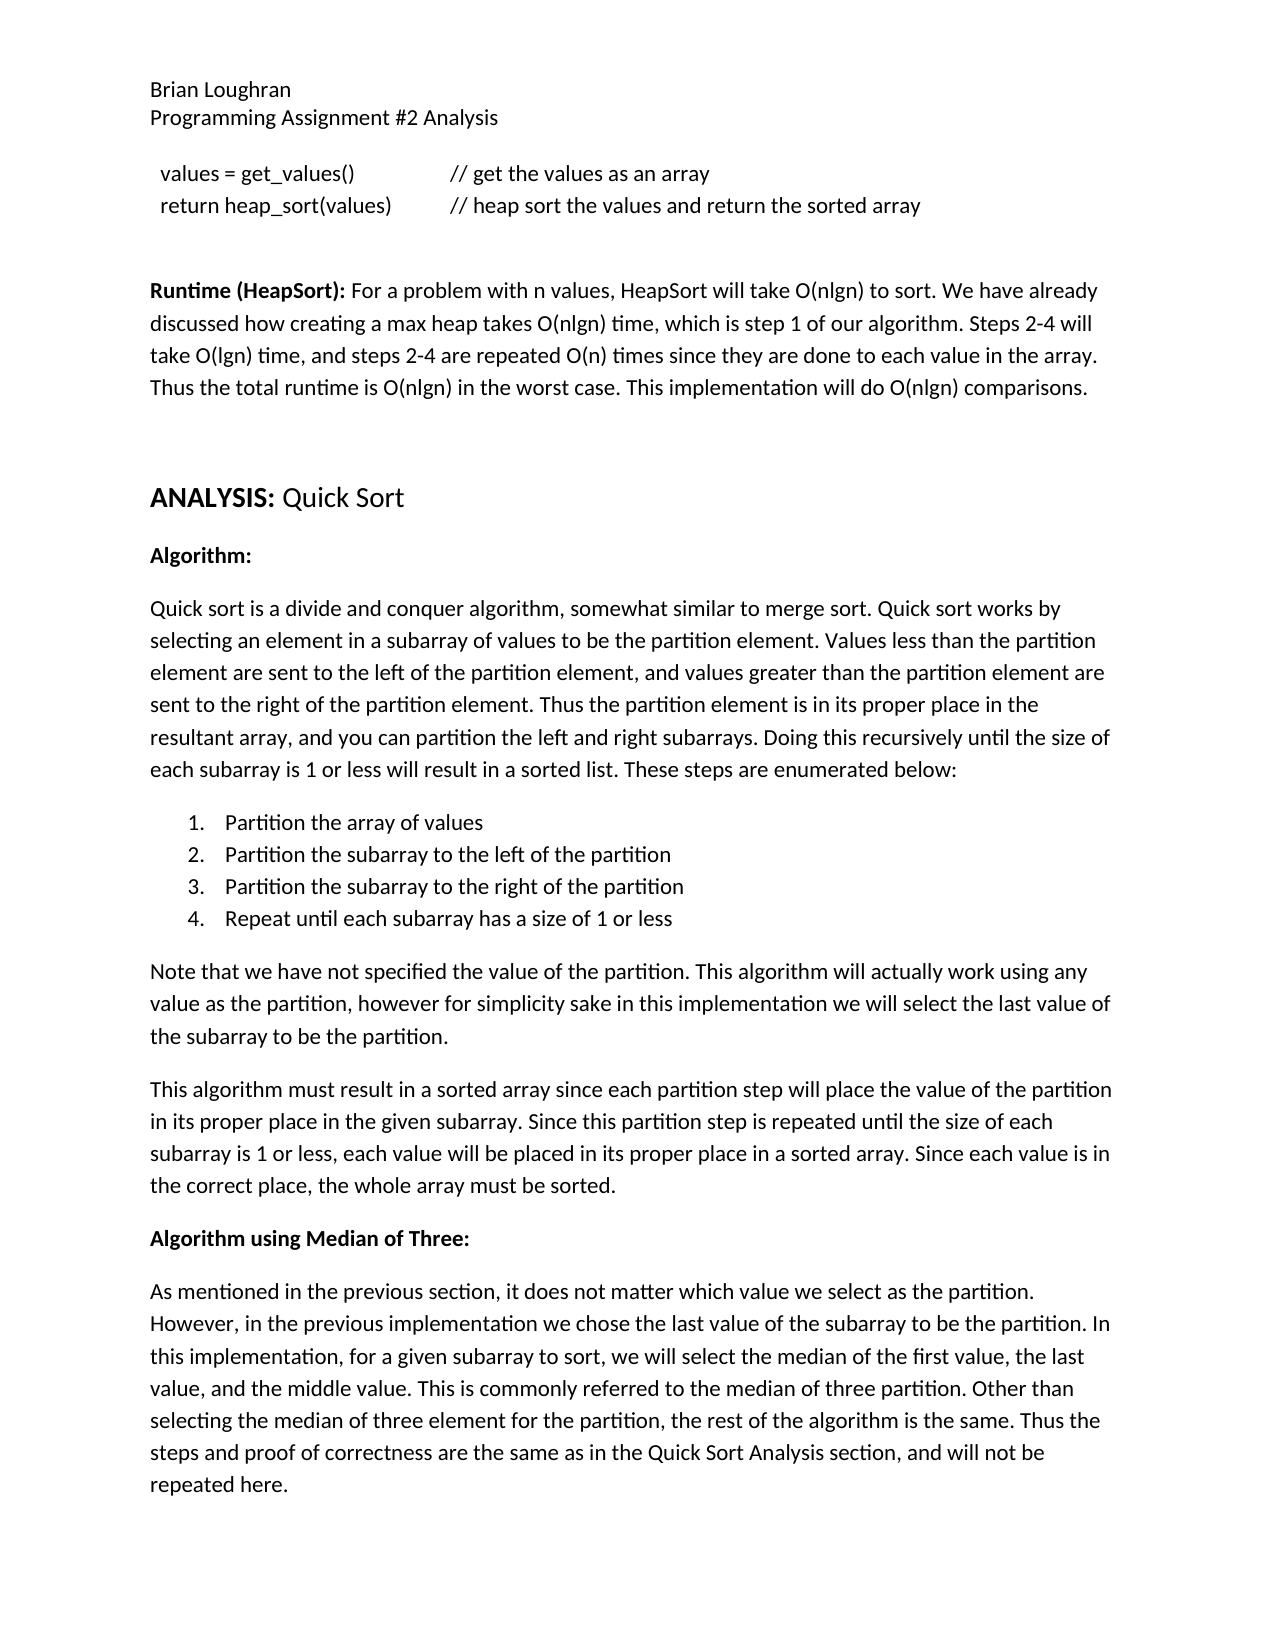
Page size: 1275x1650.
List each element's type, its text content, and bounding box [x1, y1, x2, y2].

text As mentioned in the previous section, it does not matter which value we select as the partition. However, in the previous implementation we chose the last value of the subarray to be the partition. In this implementation, for a given subarray to sort, we will select the median of the first value, the last value, and the middle value. This is commonly referred to the median of three partition. Other than selecting the median of three element for the partition, the rest of the algorithm is the same. Thus the steps and proof of correctness are the same as in the Quick Sort Analysis section, and will not be repeated here. [150, 1277, 1125, 1498]
list Repeat until each subarray has a size of 1 or less [187, 904, 1125, 932]
text ANALYSIS: Quick Sort [150, 479, 1125, 515]
list Partition the subarray to the right of the partition [187, 872, 1125, 900]
text This algorithm must result in a sorted array since each partition step will place the value of the partition in its proper place in the given subarray. Since this partition step is repeated until the size of each subarray is 1 or less, each value will be placed in its proper place in a sorted array. Since each value is in the correct place, the whole array must be sorted. [150, 1075, 1125, 1199]
text Runtime (HeapSort): For a problem with n values, HeapSort will take O(nlgn) to sort. We have already discussed how creating a max heap takes O(nlgn) time, which is step 1 of our algorithm. Steps 2-4 will take O(lgn) time, and steps 2-4 are repeated O(n) times since they are done to each value in the array. Thus the total runtime is O(nlgn) in the worst case. This implementation will do O(nlgn) comparisons. [150, 276, 1125, 401]
text Quick sort is a divide and conquer algorithm, somewhat similar to merge sort. Quick sort works by selecting an element in a subarray of values to be the partition element. Values less than the partition element are sent to the left of the partition element, and values greater than the partition element are sent to the right of the partition element. Thus the partition element is in its proper place in the resultant array, and you can partition the left and right subarrays. Doing this recursively until the size of each subarray is 1 or less will result in a sorted list. These steps are enumerated below: [150, 594, 1125, 783]
text Note that we have not specified the value of the partition. This algorithm will actually work using any value as the partition, however for simplicity sake in this implementation we will select the last value of the subarray to be the partition. [150, 957, 1125, 1050]
text Algorithm: [150, 541, 1125, 569]
list Partition the subarray to the left of the partition [187, 840, 1125, 868]
list Partition the array of values [187, 808, 1125, 836]
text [150, 159, 1125, 251]
text Algorithm using Median of Three: [150, 1224, 1125, 1252]
